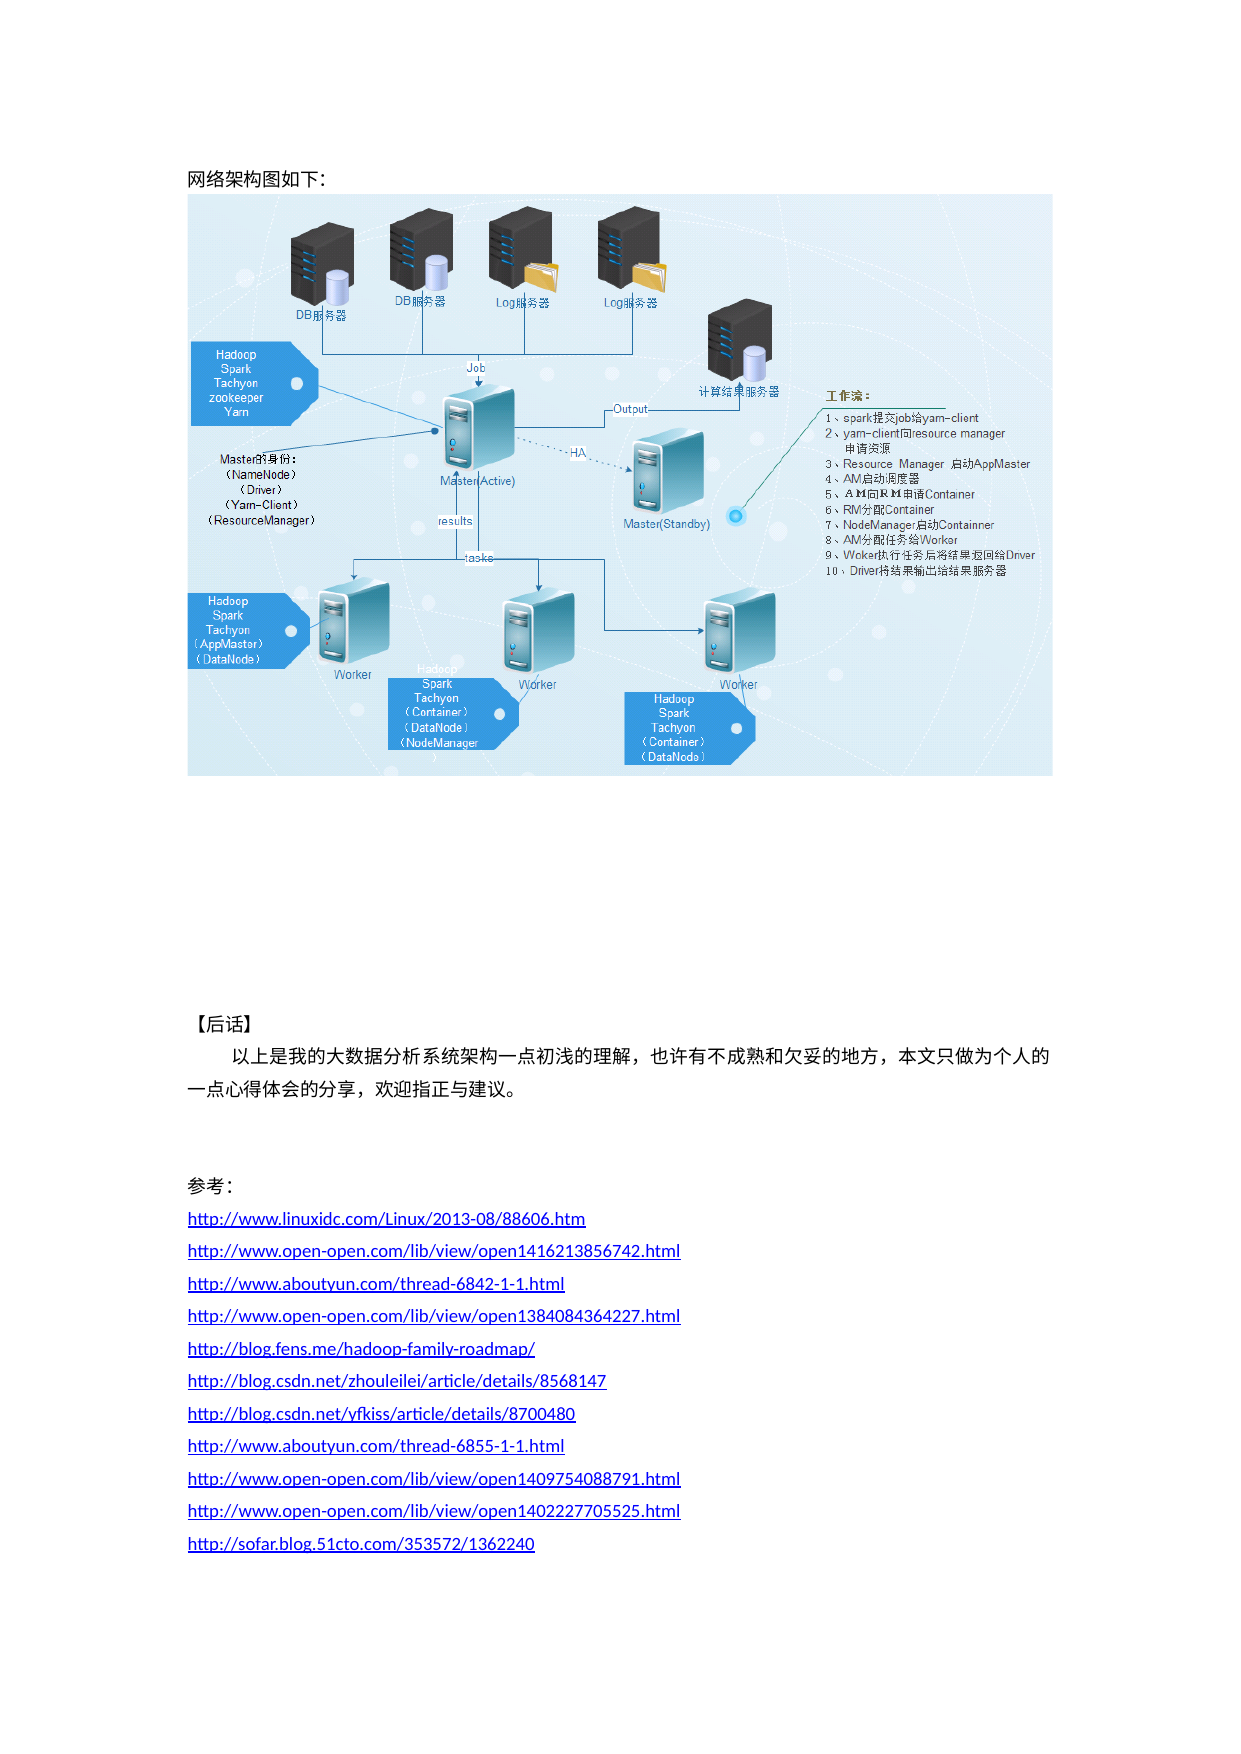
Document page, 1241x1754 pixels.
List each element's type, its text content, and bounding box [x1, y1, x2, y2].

text http://blog.csdn.net/zhouleilei/article/details/8568147 [187, 1364, 1053, 1397]
text http://www.aboutyun.com/thread-6855-1-1.html [187, 1429, 1053, 1462]
text 【后话】 [187, 1007, 1053, 1039]
picture [187, 194, 1053, 776]
text http://www.open-open.com/lib/view/open1384084364227.html [187, 1299, 1053, 1332]
text 参考： [187, 1169, 1053, 1202]
text http://sofar.blog.51cto.com/353572/1362240 [187, 1527, 1053, 1559]
text 以上是我的大数据分析系统架构一点初浅的理解，也许有不成熟和欠妥的地方，本文只做为个人的一点心得体会的分享，欢迎指正与建议。 [187, 1039, 1053, 1104]
text http://www.linuxidc.com/Linux/2013-08/88606.htm [187, 1202, 1053, 1234]
text http://blog.csdn.net/yfkiss/article/details/8700480 [187, 1397, 1053, 1429]
text http://blog.fens.me/hadoop-family-roadmap/ [187, 1332, 1053, 1364]
text http://www.open-open.com/lib/view/open1409754088791.html [187, 1462, 1053, 1494]
text http://www.open-open.com/lib/view/open1402227705525.html [187, 1494, 1053, 1527]
text http://www.open-open.com/lib/view/open1416213856742.html [187, 1234, 1053, 1267]
text 网络架构图如下： [187, 162, 1053, 194]
text http://www.aboutyun.com/thread-6842-1-1.html [187, 1267, 1053, 1299]
